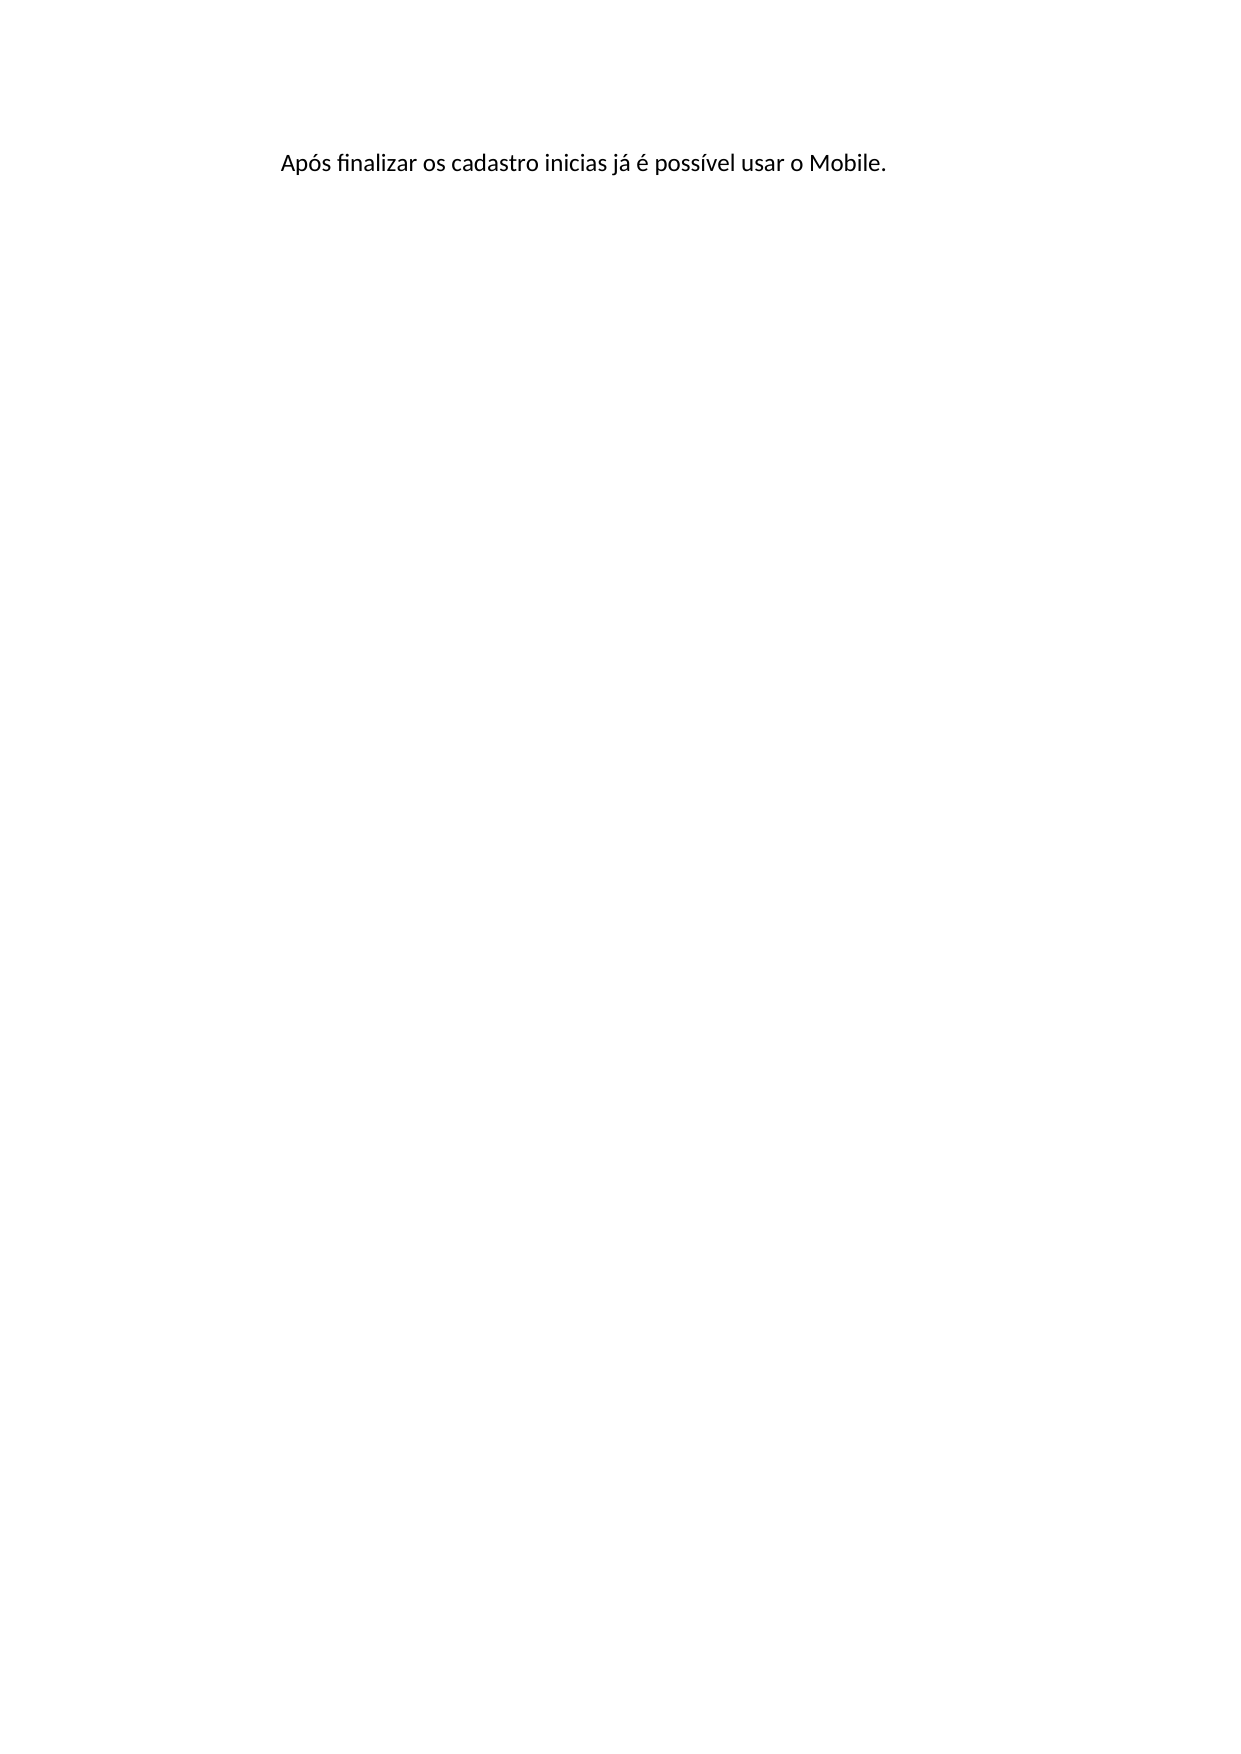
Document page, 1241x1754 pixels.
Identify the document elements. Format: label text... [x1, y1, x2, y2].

text Após finalizar os cadastro inicias já é possível usar o Mobile. [281, 148, 1063, 178]
